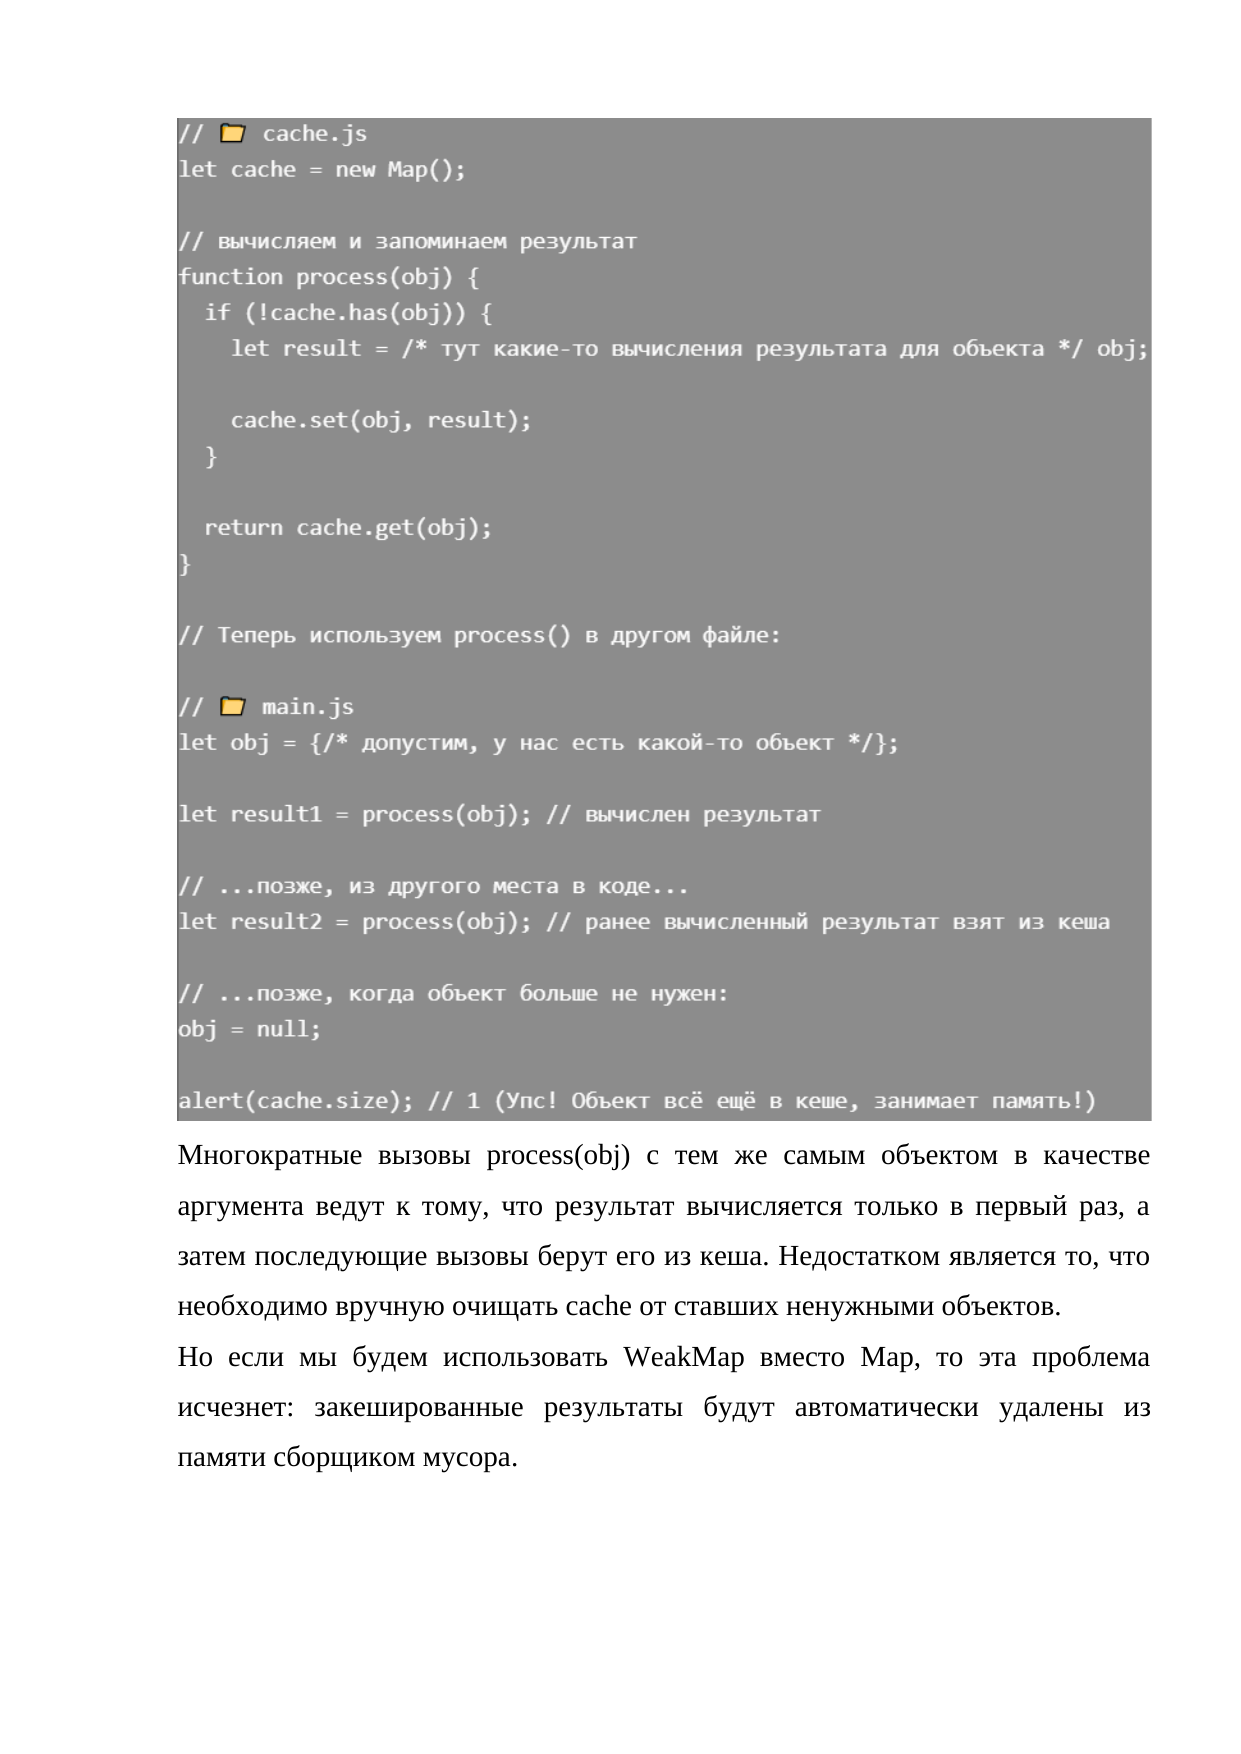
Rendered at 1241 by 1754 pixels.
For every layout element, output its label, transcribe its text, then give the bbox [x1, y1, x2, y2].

picture [177, 118, 1152, 1121]
text Но если мы будем использовать WeakMap вместо Map, то эта проблема исчезнет: закешированные результаты будут автоматически удалены из памяти сборщиком мусора. [177, 1339, 1152, 1473]
text Многократные вызовы process(obj) с тем же самым объектом в качестве аргумента ведут к тому, что результат вычисляется только в первый раз, а затем последующие вызовы берут его из кеша. Недостатком является то, что необходимо вручную очищать cache от ставших ненужными объектов. [177, 1137, 1152, 1322]
